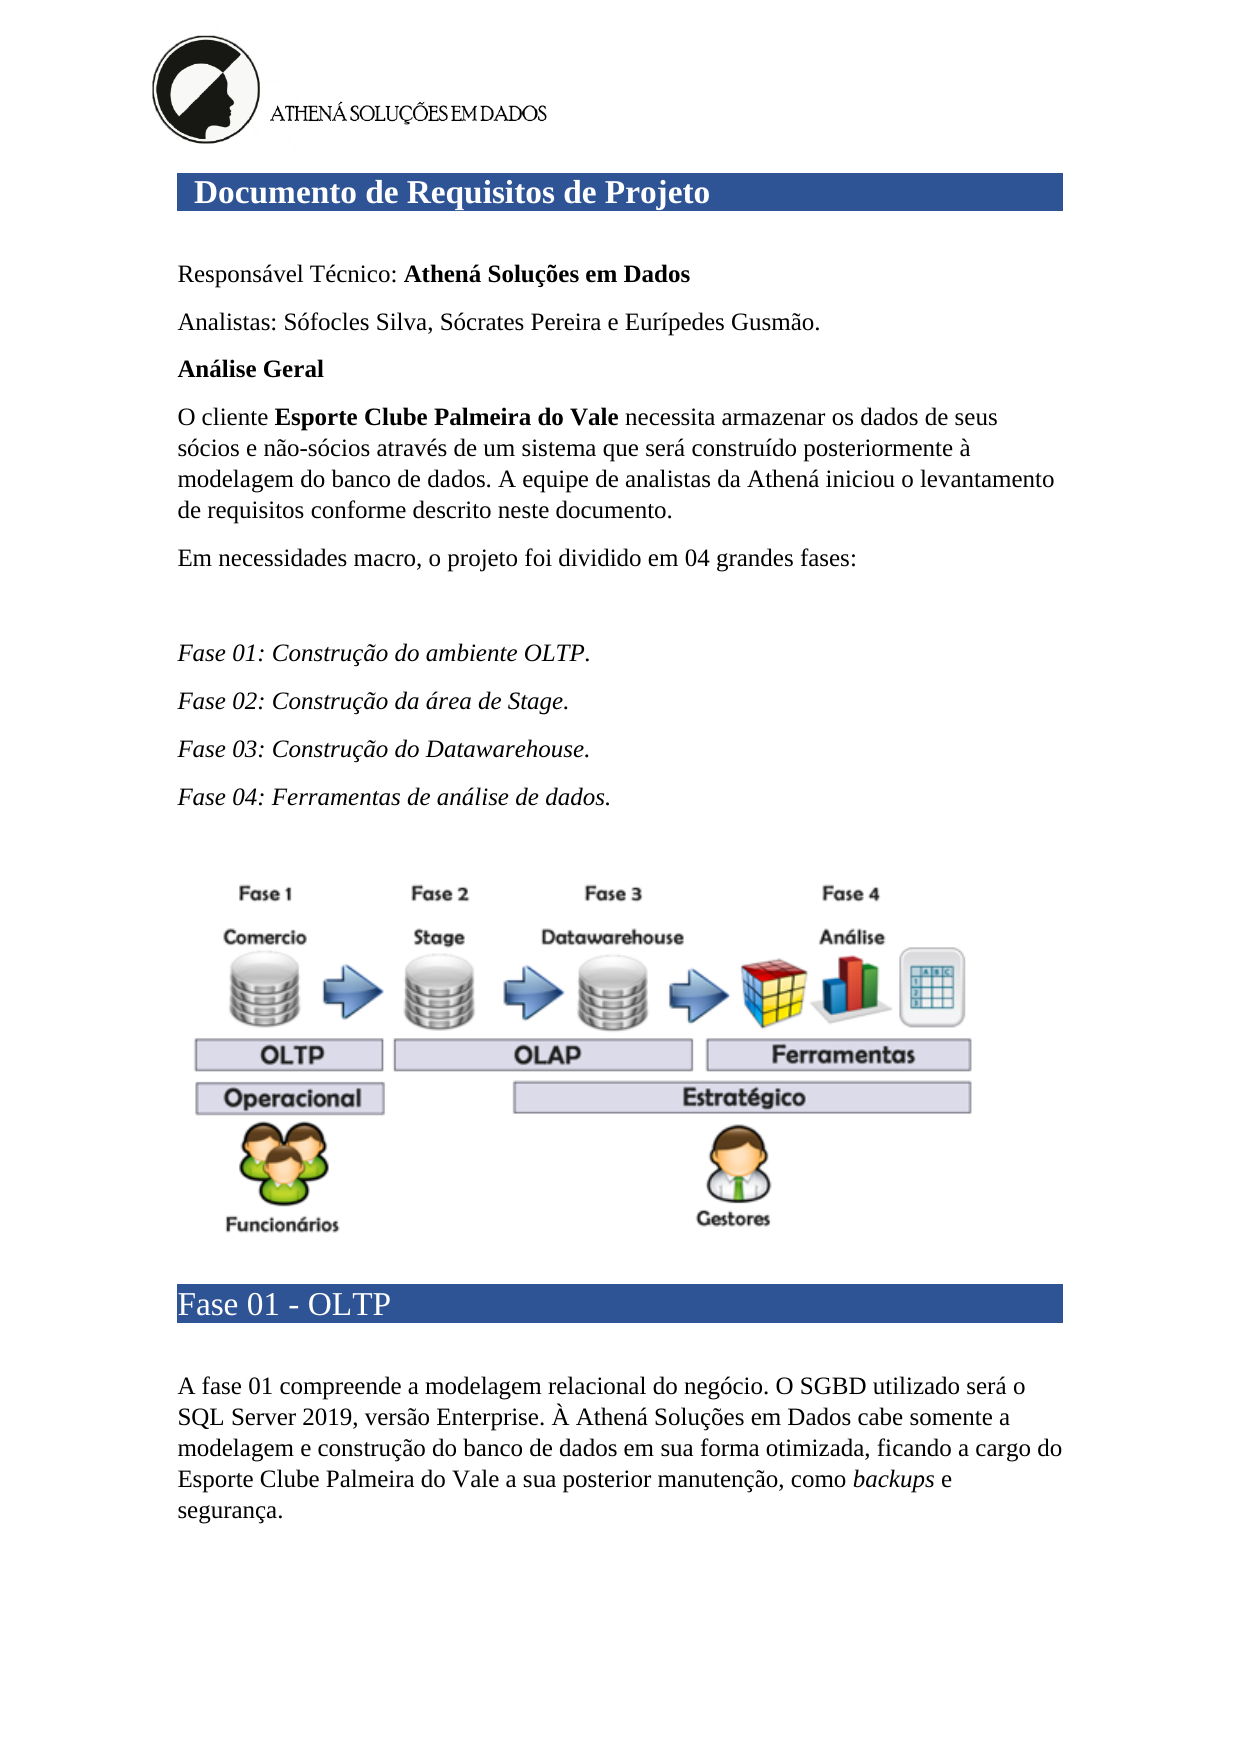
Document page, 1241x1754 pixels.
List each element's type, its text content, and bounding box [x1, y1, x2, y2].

text A fase 01 compreende a modelagem relacional do negócio. O SGBD utilizado será o SQL Server 2019, versão Enterprise. À Athená Soluções em Dados cabe somente a modelagem e construção do banco de dados em sua forma otimizada, ficando a cargo do Esporte Clube Palmeira do Vale a sua posterior manutenção, como backups e segurança. [177, 1371, 1063, 1524]
text Responsável Técnico: Athená Soluções em Dados [177, 259, 1063, 288]
text Fase 02: Construção da área de Stage. [177, 686, 1063, 715]
text Em necessidades macro, o projeto foi dividido em 04 grandes fases: [177, 543, 1063, 572]
text Fase 04: Ferramentas de análise de dados. [177, 782, 1063, 810]
text Análise Geral [177, 354, 1063, 383]
text Fase 03: Construção do Datawarehouse. [177, 734, 1063, 763]
picture [177, 874, 992, 1258]
subtitle Documento de Requisitos de Projeto [177, 173, 1063, 211]
text O cliente Esporte Clube Palmeira do Vale necessita armazenar os dados de seus sócios e não-sócios através de um sistema que será construído posteriormente à modelagem do banco de dados. A equipe de analistas da Athená iniciou o levantamento de requisitos conforme descrito neste documento. [177, 402, 1063, 524]
text Analistas: Sófocles Silva, Sócrates Pereira e Eurípedes Gusmão. [177, 307, 1063, 336]
subtitle Fase 01 - OLTP [177, 1284, 1063, 1323]
picture [143, 24, 575, 148]
text Fase 01: Construção do ambiente OLTP. [177, 638, 1063, 667]
